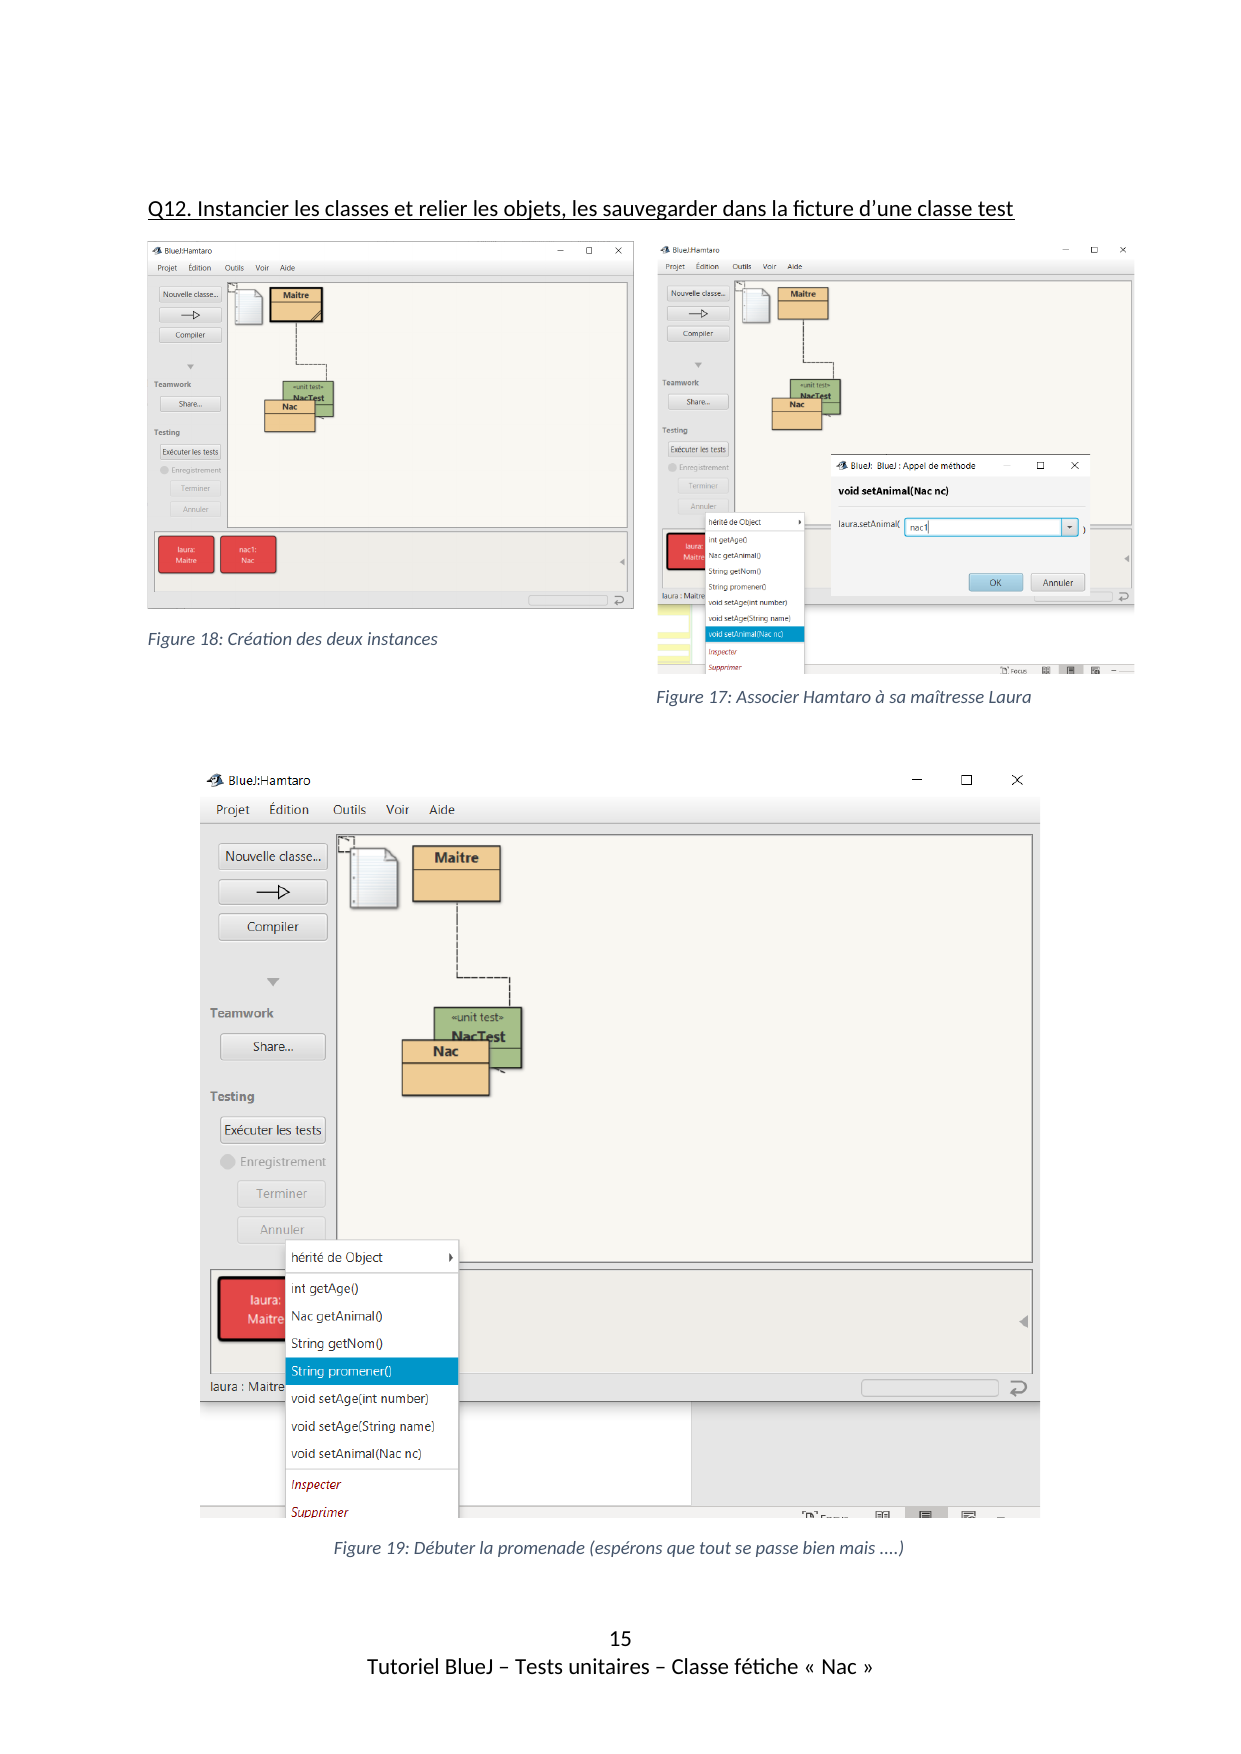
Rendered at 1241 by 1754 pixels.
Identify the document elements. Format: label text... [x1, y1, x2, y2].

picture [200, 765, 1041, 1518]
picture [656, 241, 1134, 673]
picture [147, 241, 634, 609]
text Figure 19: Débuter la promenade (espérons que tout se passe bien mais ....) [148, 1536, 1093, 1559]
text Q12. Instancier les classes et relier les objets, les sauvegarder dans la ficture d’une classe test [148, 194, 1093, 222]
text Figure 18: Création des deux instances [148, 627, 656, 650]
